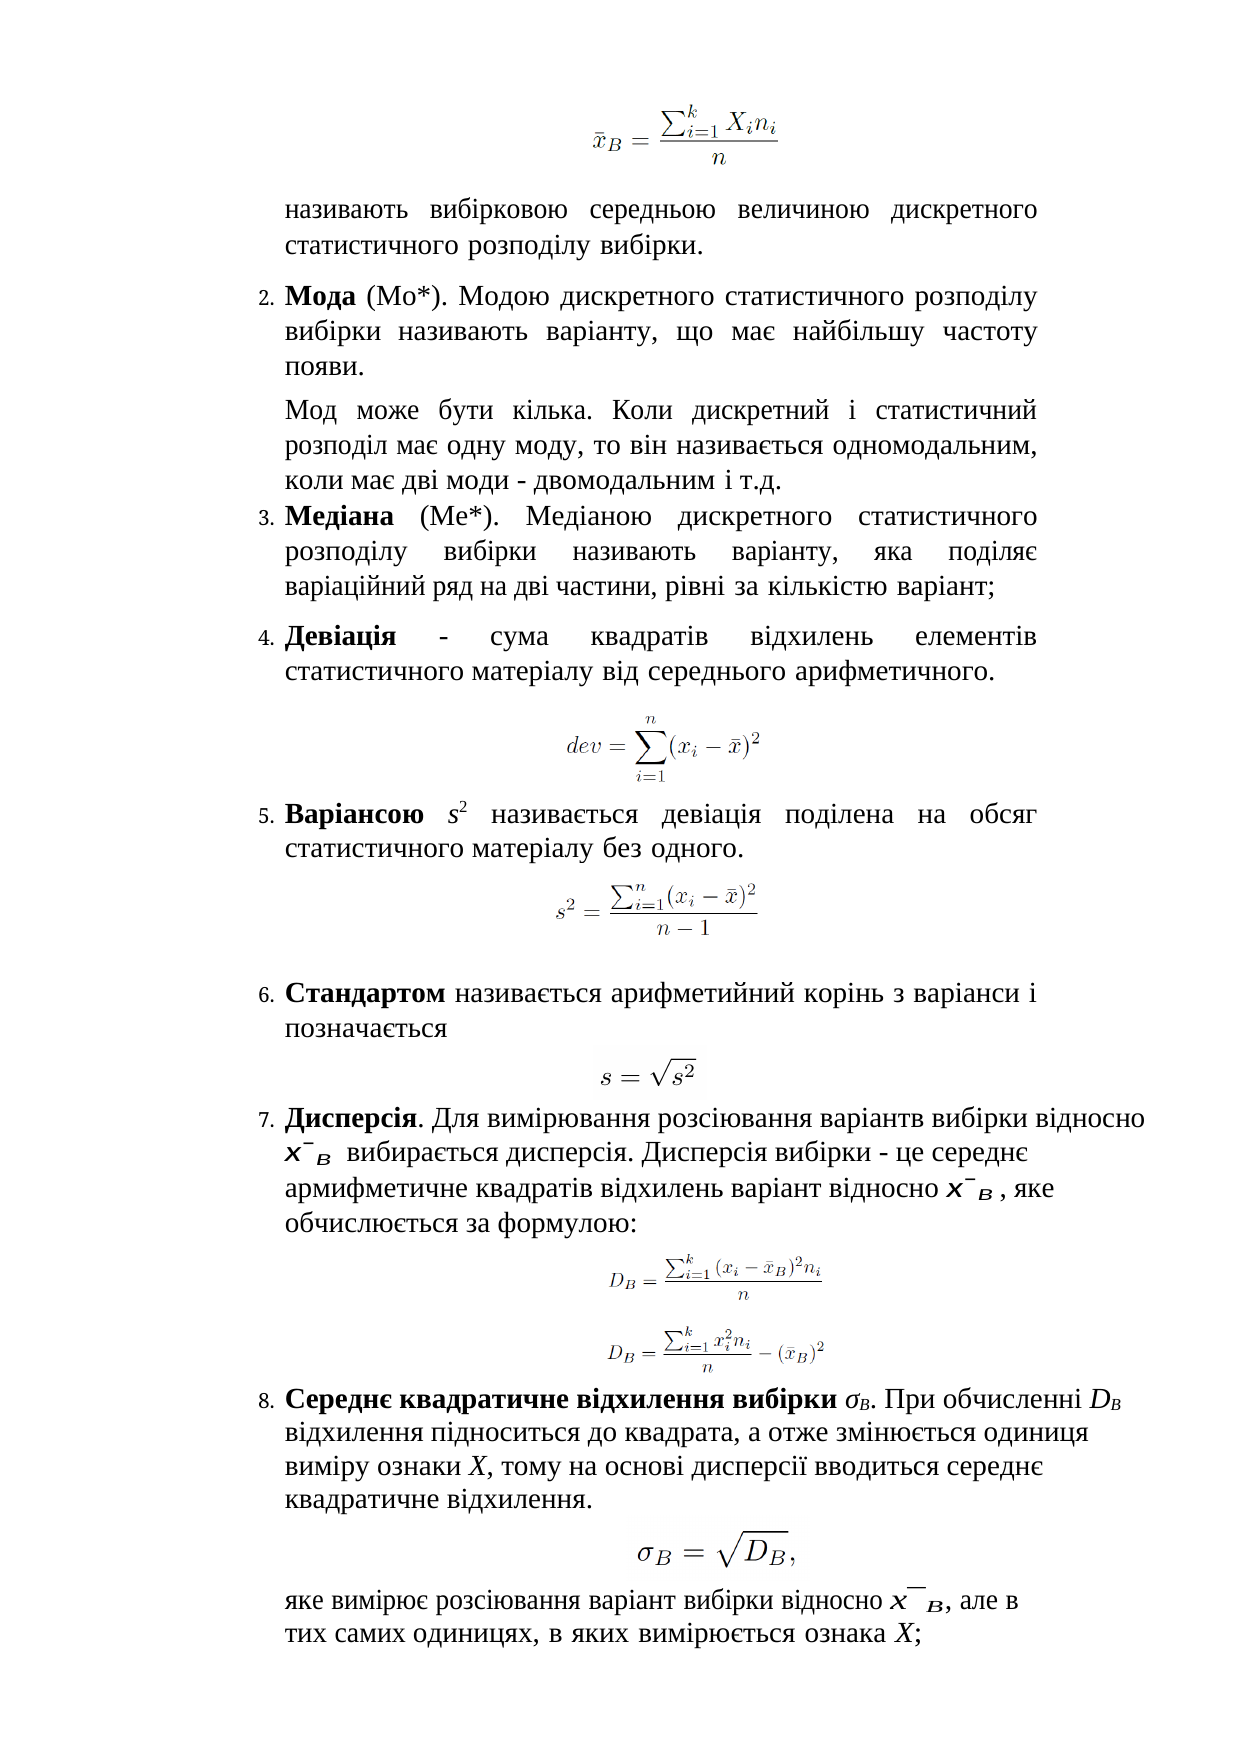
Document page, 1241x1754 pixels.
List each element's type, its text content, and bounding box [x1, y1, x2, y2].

list Варiансою s2 називається девiацiя подiлена на обсяг статистичного матерiалу без одного. [258, 796, 1038, 863]
picture [603, 1238, 833, 1381]
picture [592, 1045, 707, 1100]
list Медiана (Ме*). Медiаною дискретного статистичного розподiлу вибiрки називають варiанту, яка подiляє варiацiйний ряд на двi частини, рiвнi за кiлькiстю варiант; [258, 498, 1038, 602]
picture [574, 88, 799, 174]
text яке вимiрює розсiювання варiант вибiрки вiдносно x¯B, але в тих самих одиницях, в яких вимiрюється ознака X; [284, 1583, 1067, 1649]
picture [625, 1515, 811, 1581]
list Мода (Мо*). Модою дискретного статистичного розподiлу вибiрки називають варiанту, що має найбiльшу частоту появи. [258, 278, 1038, 382]
text називають вибiрковою середньою величиною дискретного статистичного розподiлу вибiрки. [284, 192, 1038, 260]
list Середнє квадратичне вiдхилення вибiрки σB. При обчисленнi DB вiдхилення пiдноситься до квадрата, а отже змiнюється одиниця вимiру ознаки X, тому на основi дисперсiї вводиться середнє квадратичне вiдхилення. [258, 1381, 1152, 1515]
list Стандартом називається арифметийний корiнь з варiанси i позначається [258, 975, 1038, 1044]
list Девiацiя - сума квадратiв вiдхилень елементiв статистичного матерiалу вiд середнього арифметичного. [258, 618, 1038, 687]
picture [547, 863, 775, 957]
list Дисперсiя. Для вимiрювання розсiювання варiантв вибiрки вiдносно x¯B вибирається дисперсiя. Дисперсiя вибiрки - це середнє армифметичне квадратiв вiдхилень варiант вiдносно x¯B , яке обчислюється за формулою: [258, 1100, 1152, 1238]
text Мод може бути кiлька. Коли дискретний i статистичний розподiл має одну моду, то вiн називається одномодальним, коли має двi моди - двомодальним i т.д. [284, 392, 1038, 496]
picture [550, 702, 773, 795]
